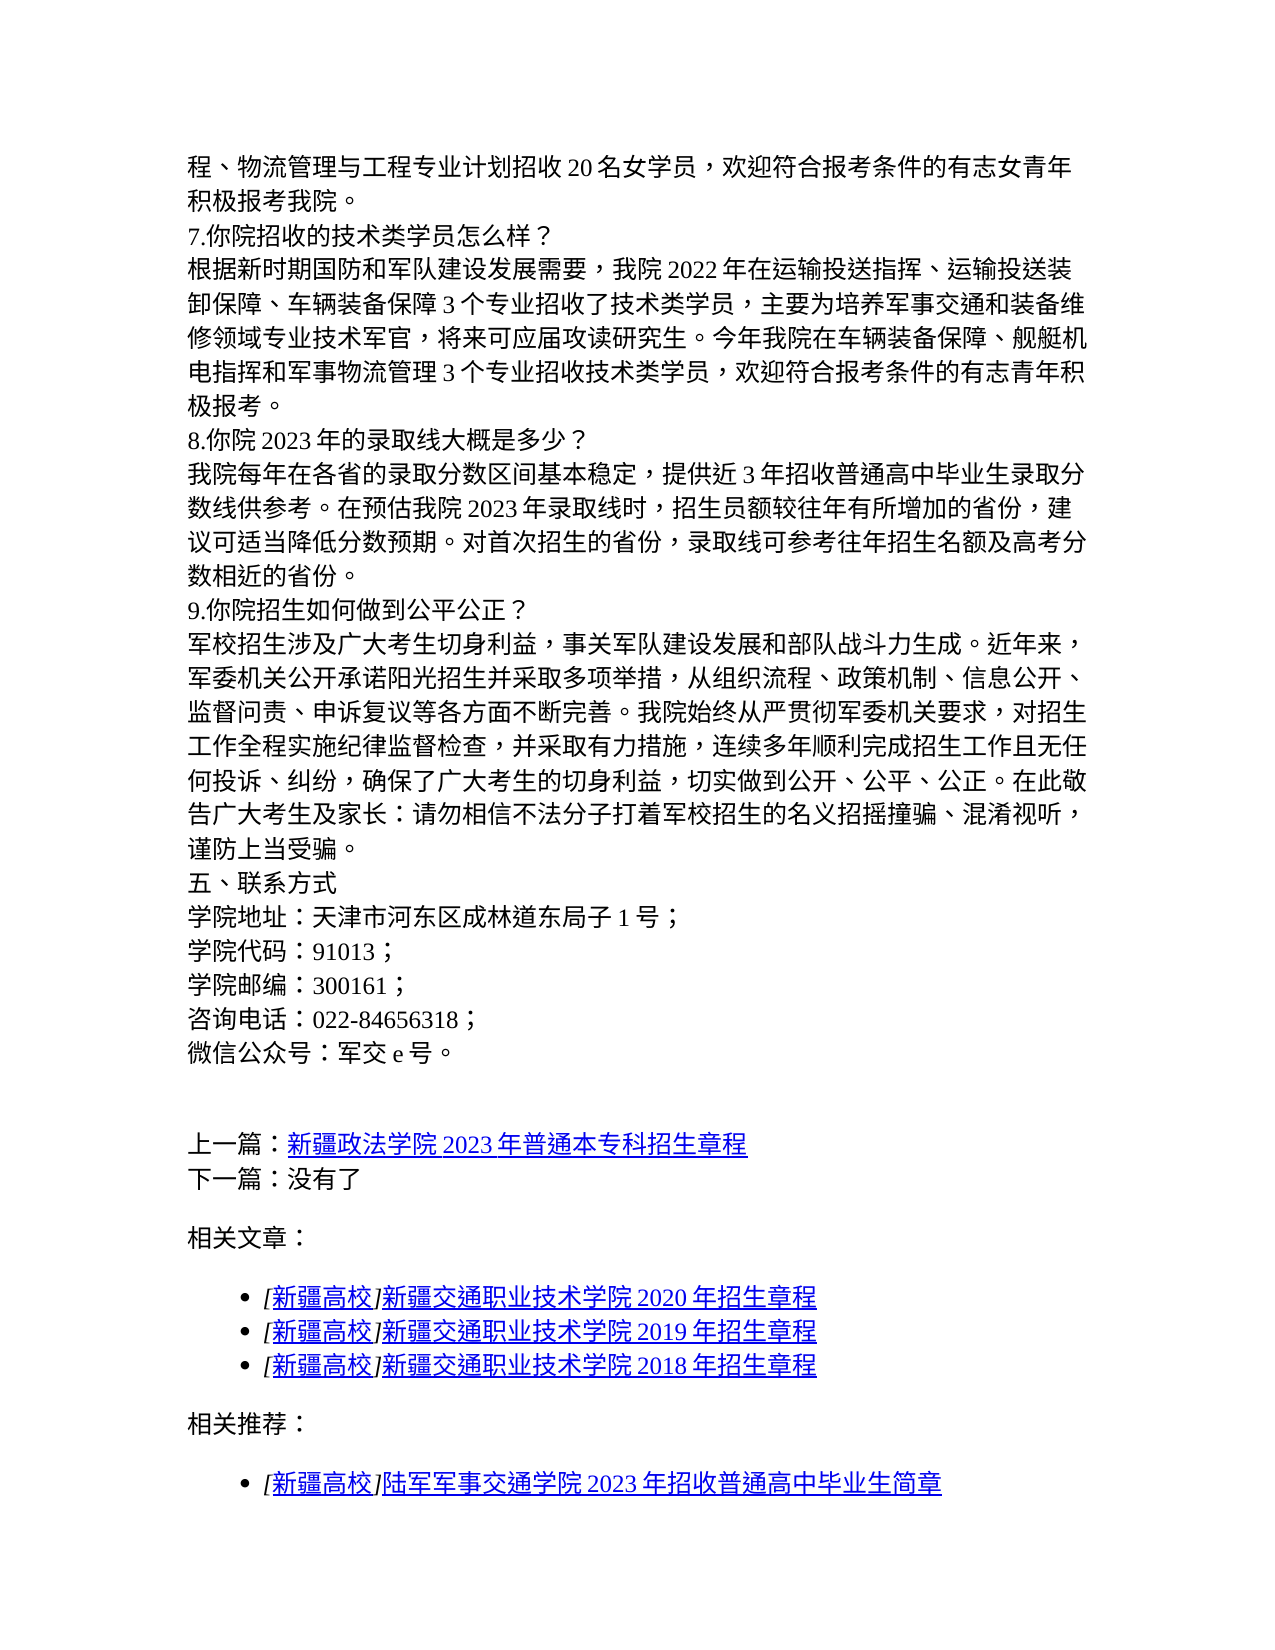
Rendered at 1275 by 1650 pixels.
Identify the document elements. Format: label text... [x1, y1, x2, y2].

text 咨询电话：022-84656318； [187, 1002, 1087, 1036]
text 根据新时期国防和军队建设发展需要，我院2022年在运输投送指挥、运输投送装卸保障、车辆装备保障3个专业招收了技术类学员，主要为培养军事交通和装备维修领域专业技术军官，将来可应届攻读研究生。今年我院在车辆装备保障、舰艇机电指挥和军事物流管理3个专业招收技术类学员，欢迎符合报考条件的有志青年积极报考。 [187, 252, 1087, 422]
text 相关推荐： [187, 1407, 1087, 1441]
text 相关文章： [187, 1220, 1087, 1254]
list [新疆高校]新疆交通职业技术学院2019年招生章程 [241, 1313, 1087, 1347]
list [新疆高校]陆军军事交通学院2023年招收普通高中毕业生简章 [241, 1466, 1087, 1500]
text 五、联系方式 [187, 865, 1087, 899]
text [187, 150, 1087, 218]
text 学院地址：天津市河东区成林道东局子1号； [187, 899, 1087, 933]
text 上一篇：新疆政法学院2023年普通本专科招生章程 下一篇：没有了 [187, 1127, 1087, 1195]
list [新疆高校]新疆交通职业技术学院2020年招生章程 [241, 1279, 1087, 1313]
text 8.你院2023年的录取线大概是多少？ [187, 422, 1087, 457]
text 7.你院招收的技术类学员怎么样？ [187, 218, 1087, 252]
text 学院邮编：300161； [187, 967, 1087, 1002]
text 9.你院招生如何做到公平公正？ [187, 593, 1087, 627]
text 学院代码：91013； [187, 933, 1087, 967]
text 军校招生涉及广大考生切身利益，事关军队建设发展和部队战斗力生成。近年来，军委机关公开承诺阳光招生并采取多项举措，从组织流程、政策机制、信息公开、监督问责、申诉复议等各方面不断完善。我院始终从严贯彻军委机关要求，对招生工作全程实施纪律监督检查，并采取有力措施，连续多年顺利完成招生工作且无任何投诉、纠纷，确保了广大考生的切身利益，切实做到公开、公平、公正。在此敬告广大考生及家长：请勿相信不法分子打着军校招生的名义招摇撞骗、混淆视听，谨防上当受骗。 [187, 627, 1087, 865]
text 微信公众号：军交e号。 [187, 1036, 1087, 1070]
list [新疆高校]新疆交通职业技术学院2018年招生章程 [241, 1347, 1087, 1382]
text 我院每年在各省的录取分数区间基本稳定，提供近3年招收普通高中毕业生录取分数线供参考。在预估我院2023年录取线时，招生员额较往年有所增加的省份，建议可适当降低分数预期。对首次招生的省份，录取线可参考往年招生名额及高考分数相近的省份。 [187, 457, 1087, 593]
